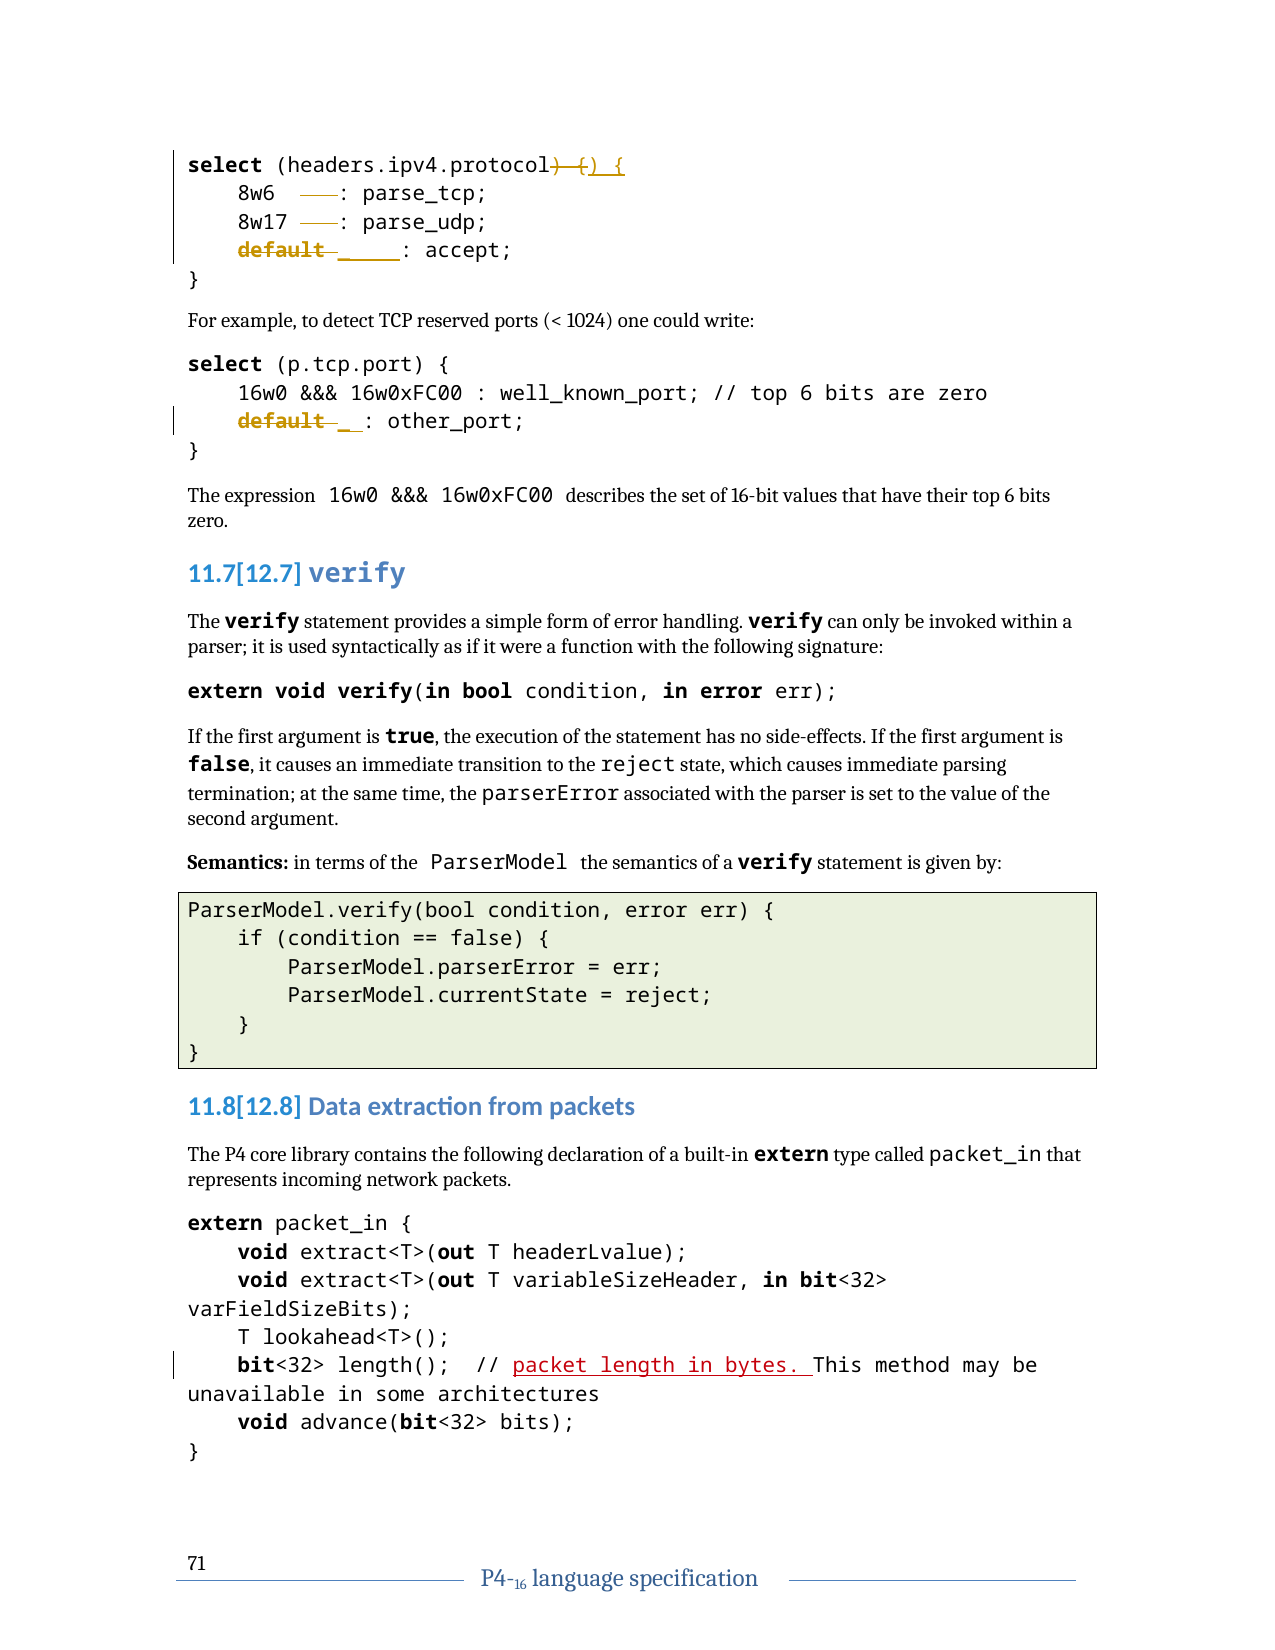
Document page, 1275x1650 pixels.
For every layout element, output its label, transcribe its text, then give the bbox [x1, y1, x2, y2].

text select (headers.ipv4.protocol 8w6 : parse_tcp; 8w17 : parse_udp; : accept; } [187, 150, 1087, 292]
text The P4 core library contains the following declaration of a built-in extern type called packet_in that represents incoming network packets. [187, 1139, 1087, 1192]
text extern void verify(in bool condition, in error err); [187, 676, 1087, 704]
text ParserModel.verify(bool condition, error err) { if (condition == false) { ParserModel.parserError = err; ParserModel.currentState = reject; } } [179, 893, 1096, 1068]
text extern packet_in { void extract<T>(out T headerLvalue); void extract<T>(out T variableSizeHeader, in bit<32> varFieldSizeBits); T lookahead<T>(); bit<32> length(); // This method may be unavailable in some architectures void advance(bit<32> bits); } [187, 1208, 1087, 1464]
text If the first argument is true, the execution of the statement has no side-effects. If the first argument is false, it causes an immediate transition to the reject state, which causes immediate parsing termination; at the same time, the parserError associated with the parser is set to the value of the second argument. [187, 721, 1087, 830]
text The verify statement provides a simple form of error handling. verify can only be invoked within a parser; it is used syntactically as if it were a function with the following signature: [187, 607, 1087, 659]
subtitle Data extraction from packets [187, 1089, 1087, 1123]
text The expression 16w0 &&& 16w0xFC00 describes the set of 16-bit values that have their top 6 bits zero. [187, 480, 1087, 532]
text Semantics: in terms of the ParserModel the semantics of a verify statement is given by: [187, 847, 1087, 875]
subtitle verify [187, 553, 1087, 590]
text For example, to detect TCP reserved ports (< 1024) one could write: [187, 309, 1087, 333]
text select (p.tcp.port) { 16w0 &&& 16w0xFC00 : well_known_port; // top 6 bits are zero : other_port; } [187, 349, 1087, 463]
